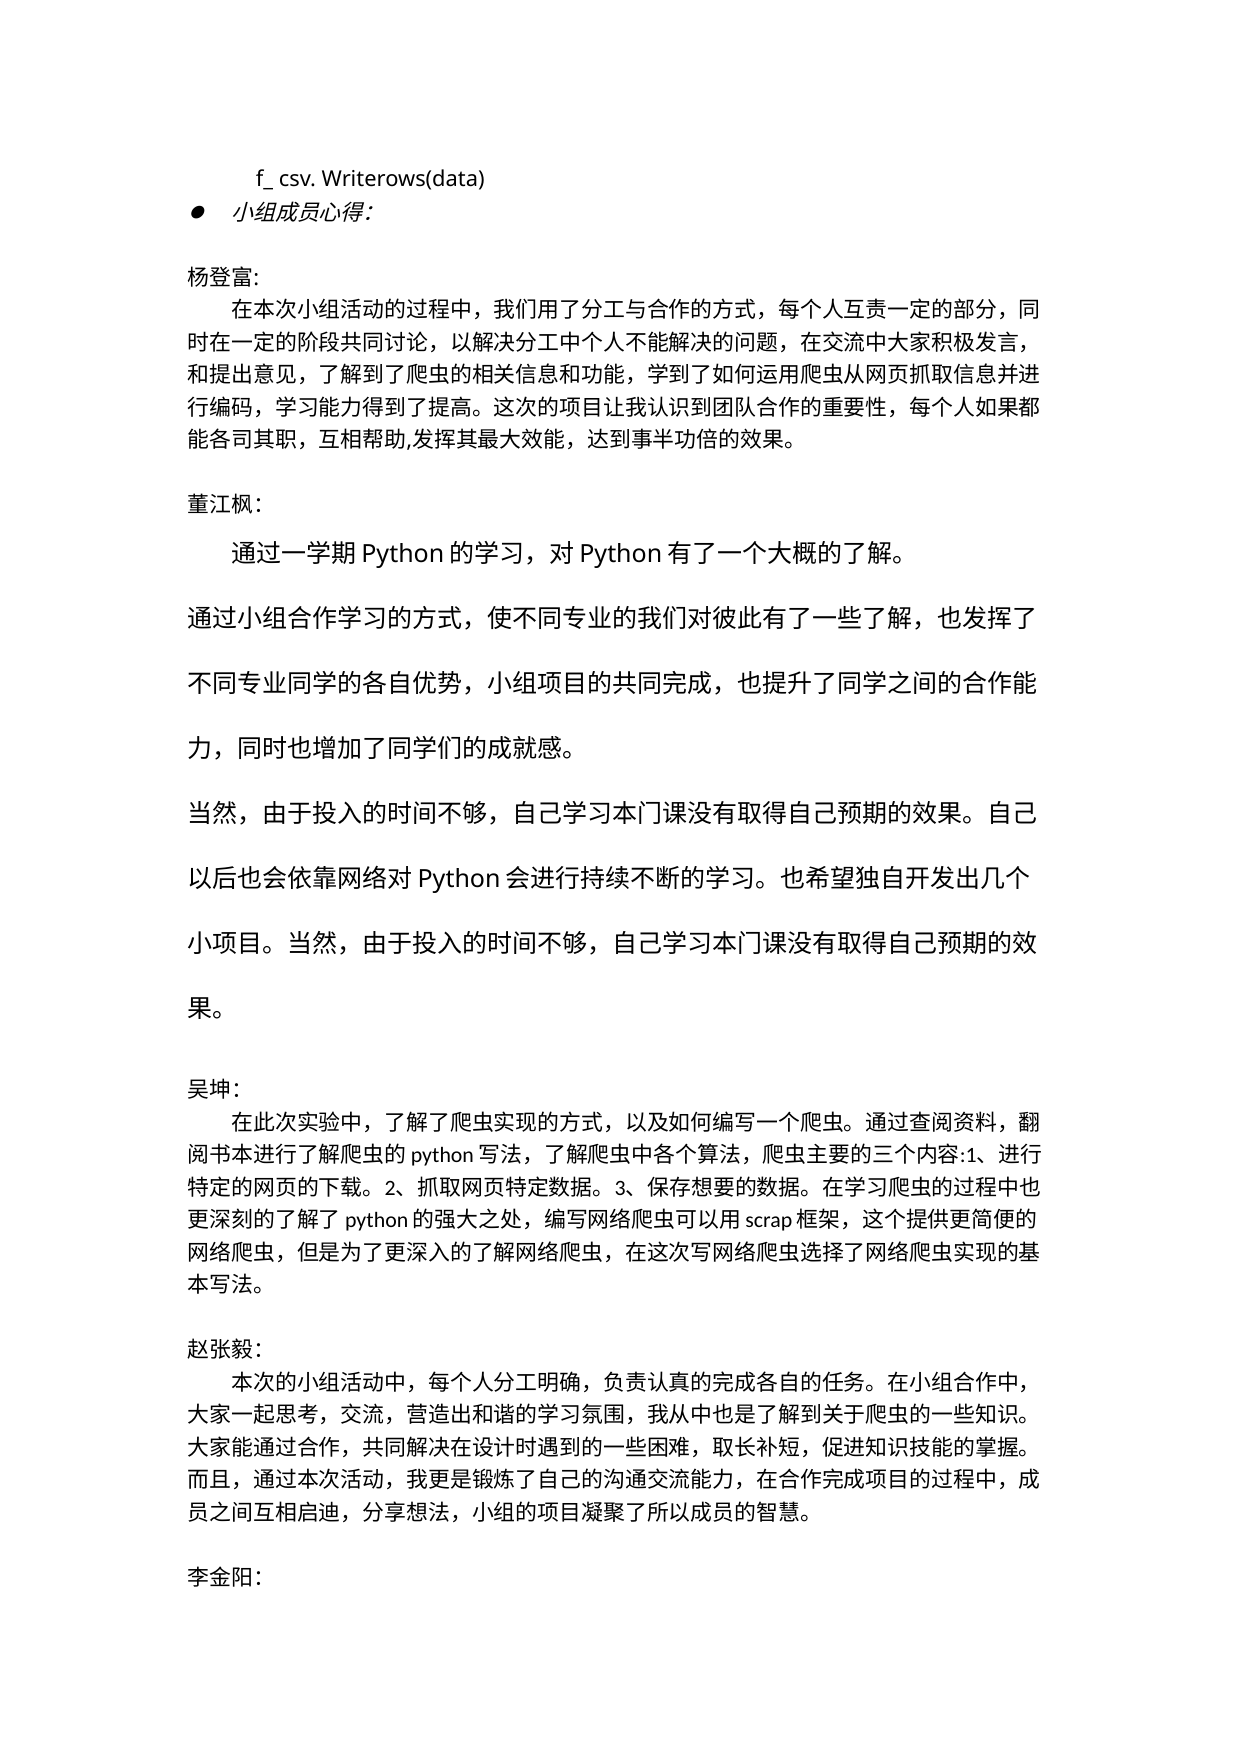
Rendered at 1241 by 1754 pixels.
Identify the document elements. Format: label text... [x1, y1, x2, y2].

text 李金阳： [187, 1559, 1053, 1592]
text 董江枫： [187, 487, 1053, 519]
text 吴坤： [187, 1072, 1053, 1104]
text 杨登富: [187, 259, 1053, 292]
list 小组成员心得： [187, 194, 1053, 227]
text 在此次实验中，了解了爬虫实现的方式，以及如何编写一个爬虫。通过查阅资料，翻阅书本进行了解爬虫的python写法，了解爬虫中各个算法，爬虫主要的三个内容:1、进行特定的网页的下载。2、抓取网页特定数据。3、保存想要的数据。在学习爬虫的过程中也更深刻的了解了python的强大之处，编写网络爬虫可以用scrap框架，这个提供更简便的网络爬虫，但是为了更深入的了解网络爬虫，在这次写网络爬虫选择了网络爬虫实现的基本写法。 [187, 1104, 1053, 1299]
text f_ csv. Writerows(data) [187, 162, 1053, 194]
text 通过一学期Python的学习，对Python有了一个大概的了解。 通过小组合作学习的方式，使不同专业的我们对彼此有了一些了解，也发挥了不同专业同学的各自优势，小组项目的共同完成，也提升了同学之间的合作能力，同时也增加了同学们的成就感。 当然，由于投入的时间不够，自己学习本门课没有取得自己预期的效果。自己以后也会依靠网络对Python会进行持续不断的学习。也希望独自开发出几个小项目。当然，由于投入的时间不够，自己学习本门课没有取得自己预期的效果。 [187, 519, 1053, 1039]
text 在本次小组活动的过程中，我们用了分工与合作的方式，每个人互责一定的部分，同时在一定的阶段共同讨论，以解决分工中个人不能解决的问题，在交流中大家积极发言，和提出意见，了解到了爬虫的相关信息和功能，学到了如何运用爬虫从网页抓取信息并进行编码，学习能力得到了提高。这次的项目让我认识到团队合作的重要性，每个人如果都能各司其职，互相帮助,发挥其最大效能，达到事半功倍的效果。 [187, 292, 1053, 454]
text 本次的小组活动中，每个人分工明确，负责认真的完成各自的任务。在小组合作中，大家一起思考，交流，营造出和谐的学习氛围，我从中也是了解到关于爬虫的一些知识。大家能通过合作，共同解决在设计时遇到的一些困难，取长补短，促进知识技能的掌握。而且，通过本次活动，我更是锻炼了自己的沟通交流能力，在合作完成项目的过程中，成员之间互相启迪，分享想法，小组的项目凝聚了所以成员的智慧。 [187, 1364, 1053, 1527]
text 赵张毅： [187, 1332, 1053, 1364]
